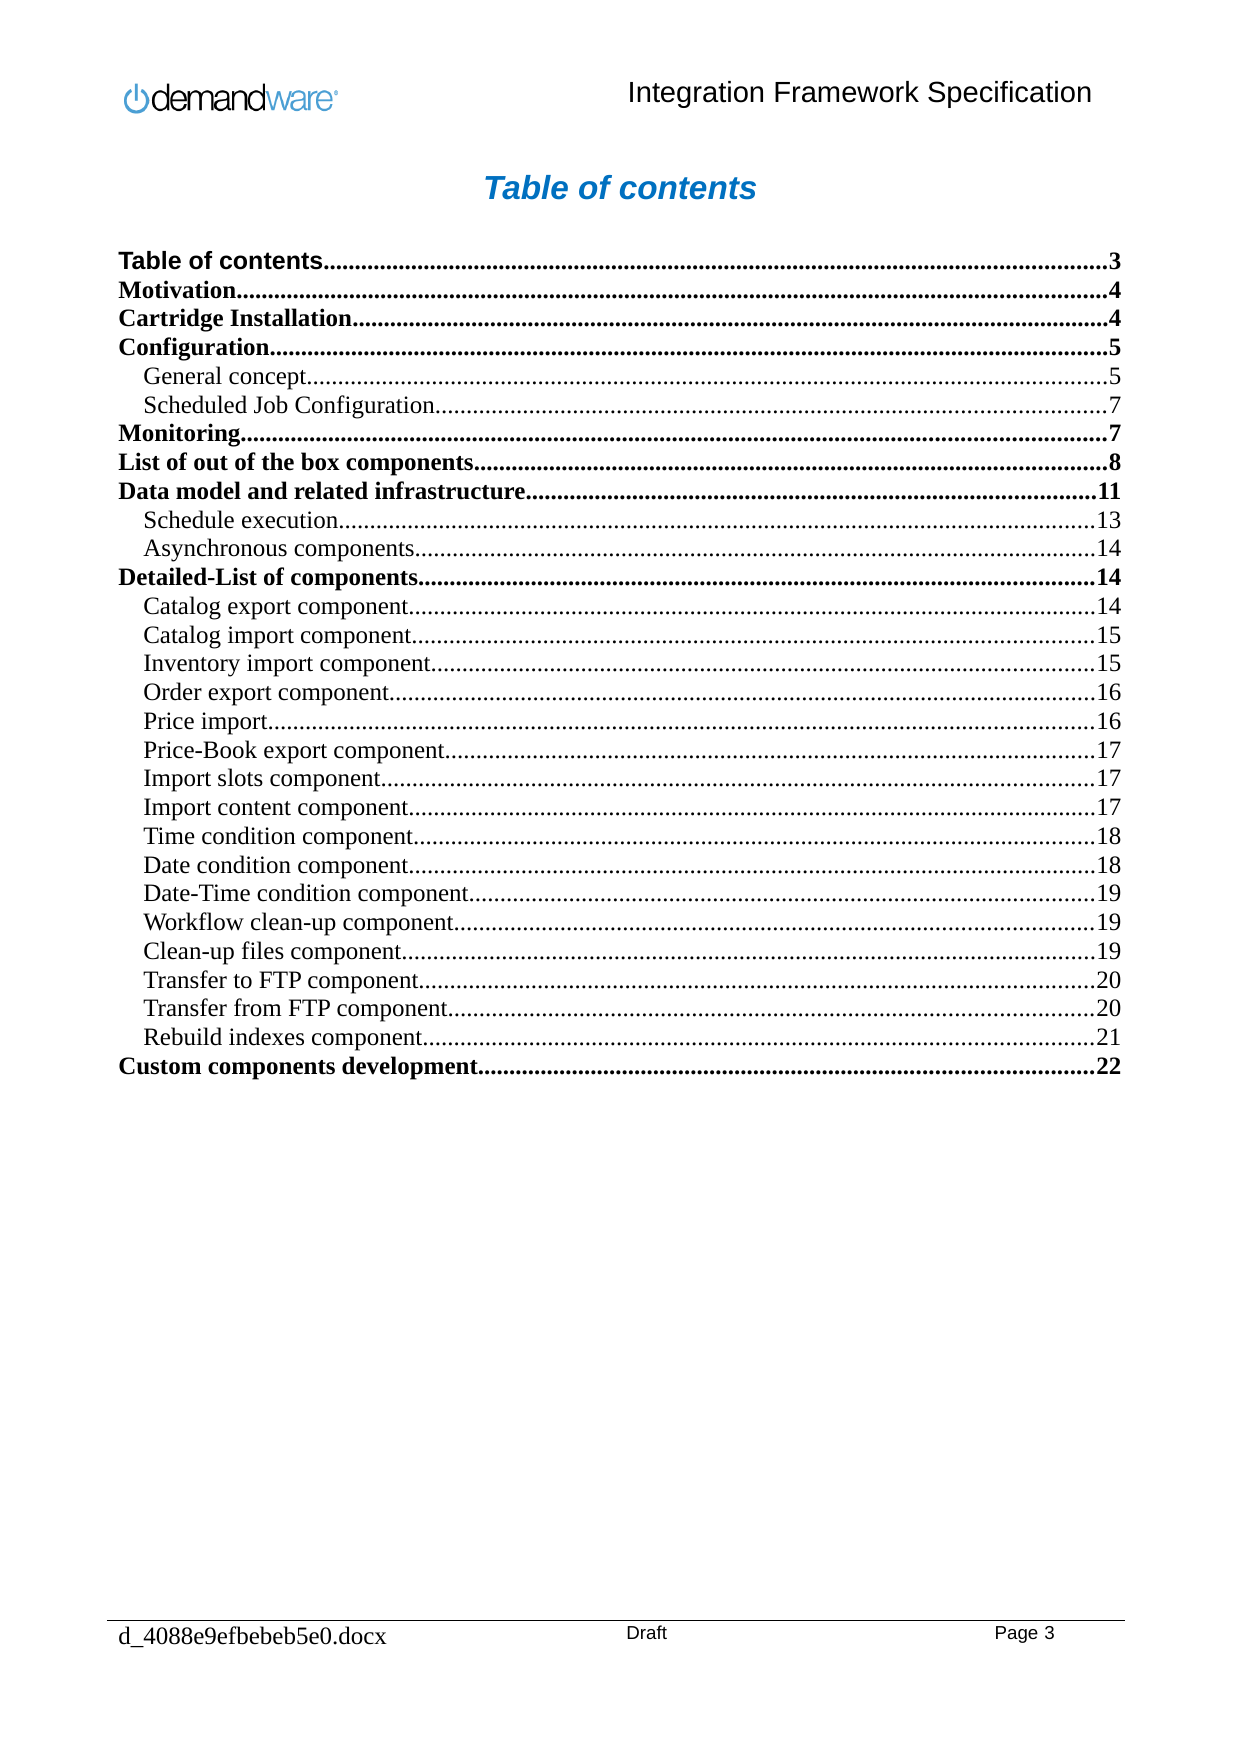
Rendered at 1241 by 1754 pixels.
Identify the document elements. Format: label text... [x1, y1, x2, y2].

text Motivation 4 [118, 275, 1122, 303]
text Date condition component 18 [143, 850, 1122, 878]
text Order export component 16 [143, 677, 1122, 706]
text Data model and related infrastructure 11 [118, 476, 1122, 505]
picture [118, 75, 344, 115]
text Asynchronous components 14 [143, 533, 1122, 562]
text Price-Book export component 17 [143, 735, 1122, 763]
text Price import 16 [143, 706, 1122, 735]
text Transfer to FTP component 20 [143, 965, 1122, 993]
text Clean-up files component 19 [143, 936, 1122, 965]
text Workflow clean-up component 19 [143, 907, 1122, 936]
text List of out of the box components 8 [118, 447, 1122, 476]
text Time condition component 18 [143, 821, 1122, 850]
text Table of contents 3 [118, 246, 1122, 275]
text Catalog export component 14 [143, 591, 1122, 620]
text Import content component 17 [143, 792, 1122, 821]
text Import slots component 17 [143, 763, 1122, 792]
text Rebuild indexes component 21 [143, 1022, 1122, 1051]
text Detailed-List of components 14 [118, 562, 1122, 591]
text Monitoring 7 [118, 418, 1122, 447]
text Schedule execution 13 [143, 505, 1122, 533]
text Cartridge Installation 4 [118, 303, 1122, 332]
text General concept 5 [143, 361, 1122, 390]
text Date-Time condition component 19 [143, 878, 1122, 907]
title Table of contents [118, 168, 1122, 206]
text Scheduled Job Configuration 7 [143, 390, 1122, 418]
text Custom components development 22 [118, 1051, 1122, 1080]
text Catalog import component 15 [143, 620, 1122, 648]
text Configuration 5 [118, 332, 1122, 361]
text Transfer from FTP component 20 [143, 993, 1122, 1022]
text Inventory import component 15 [143, 648, 1122, 677]
